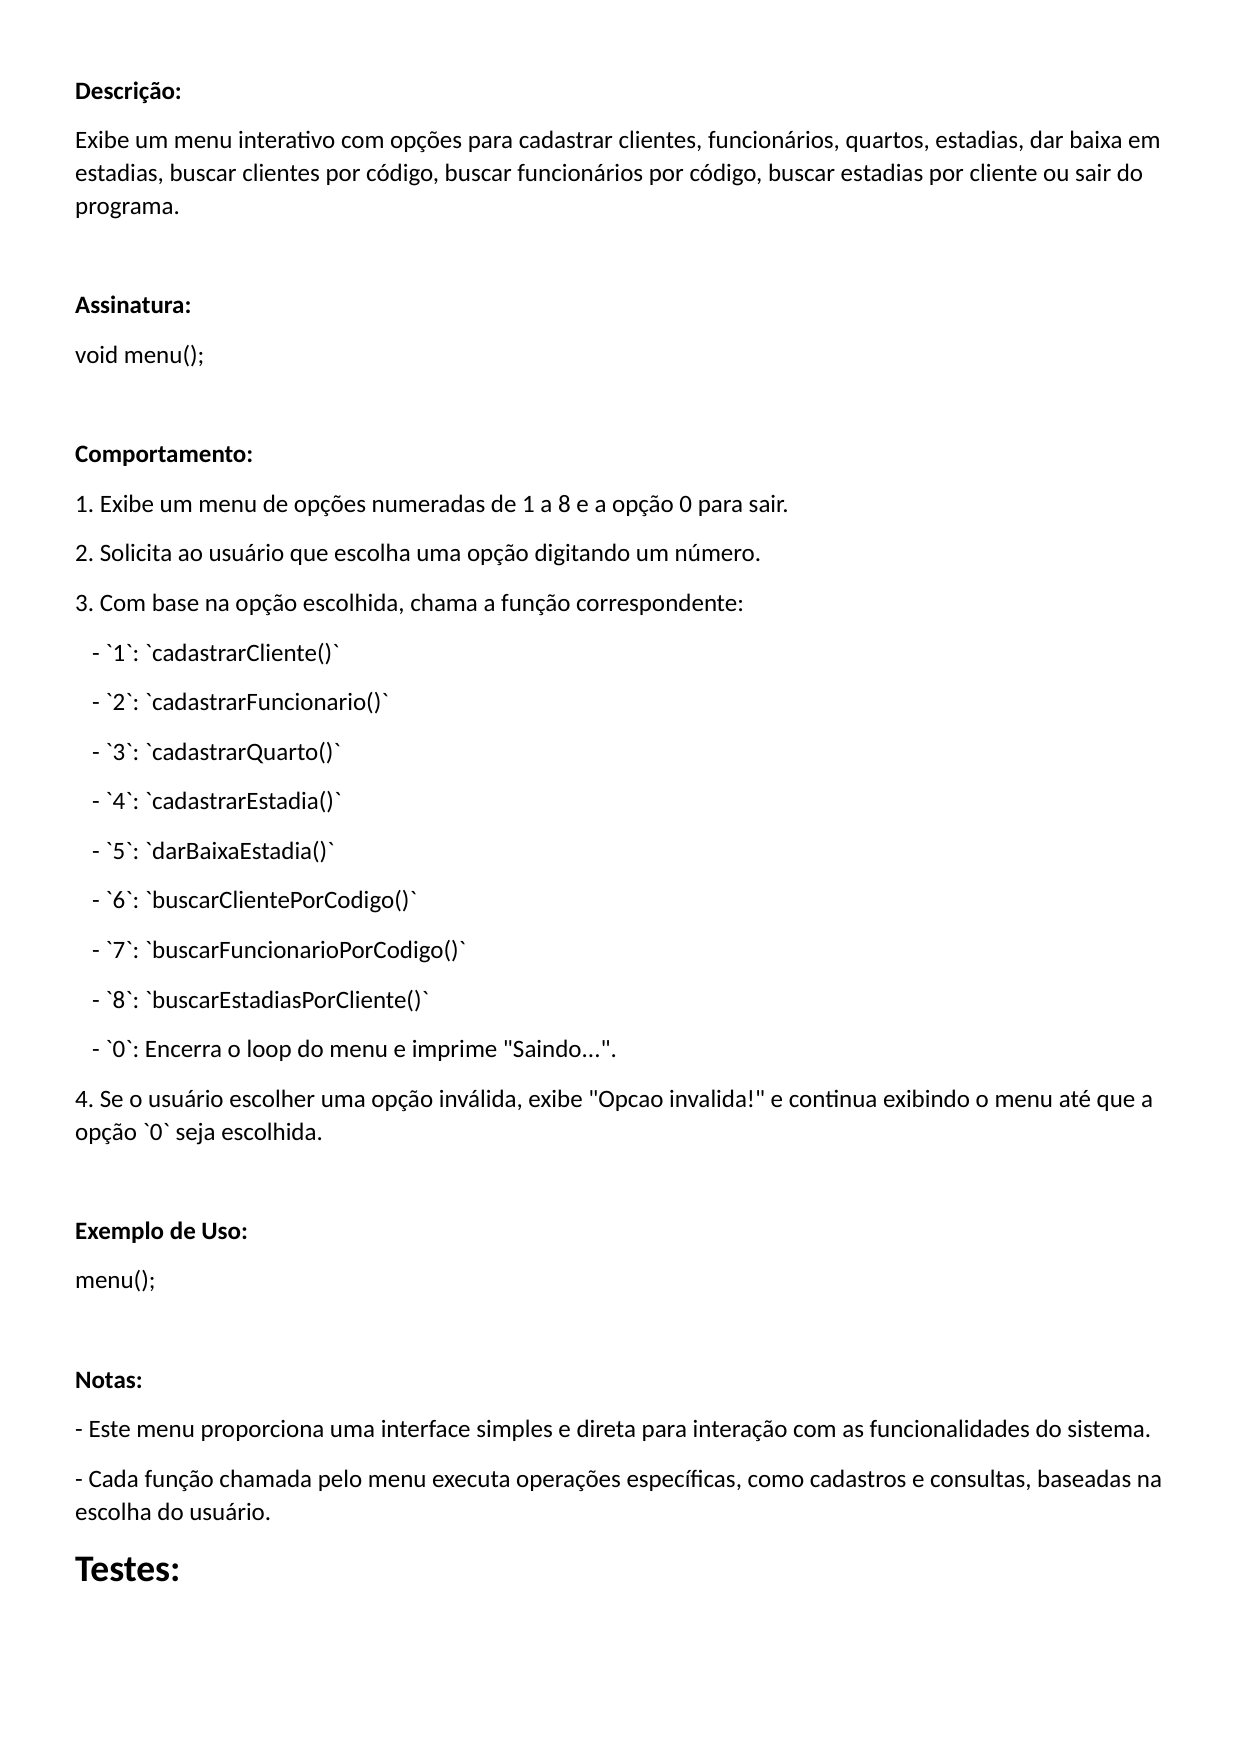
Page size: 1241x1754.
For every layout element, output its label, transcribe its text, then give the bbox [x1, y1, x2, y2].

text 3. Com base na opção escolhida, chama a função correspondente: [75, 587, 1165, 618]
text - `3`: `cadastrarQuarto()` [75, 736, 1165, 766]
text - `7`: `buscarFuncionarioPorCodigo()` [75, 934, 1165, 965]
text Comportamento: [75, 438, 1165, 469]
text - `0`: Encerra o loop do menu e imprime "Saindo...". [75, 1033, 1165, 1064]
text - `6`: `buscarClientePorCodigo()` [75, 884, 1165, 915]
text 4. Se o usuário escolher uma opção inválida, exibe "Opcao invalida!" e continua exibindo o menu até que a opção `0` seja escolhida. [75, 1083, 1165, 1146]
text Notas: [75, 1364, 1165, 1394]
text Descrição: [75, 75, 1165, 106]
text Exemplo de Uso: [75, 1215, 1165, 1246]
text 2. Solicita ao usuário que escolha uma opção digitando um número. [75, 537, 1165, 568]
text Exibe um menu interativo com opções para cadastrar clientes, funcionários, quartos, estadias, dar baixa em estadias, buscar clientes por código, buscar funcionários por código, buscar estadias por cliente ou sair do programa. [75, 124, 1165, 221]
text menu(); [75, 1264, 1165, 1295]
text - `2`: `cadastrarFuncionario()` [75, 686, 1165, 717]
text void menu(); [75, 339, 1165, 370]
text - Este menu proporciona uma interface simples e direta para interação com as funcionalidades do sistema. [75, 1413, 1165, 1444]
text Assinatura: [75, 289, 1165, 320]
text 1. Exibe um menu de opções numeradas de 1 a 8 e a opção 0 para sair. [75, 488, 1165, 518]
text - `4`: `cadastrarEstadia()` [75, 785, 1165, 816]
text - `1`: `cadastrarCliente()` [75, 637, 1165, 667]
text - Cada função chamada pelo menu executa operações específicas, como cadastros e consultas, baseadas na escolha do usuário. [75, 1463, 1165, 1526]
text Testes: [75, 1545, 1165, 1591]
text - `5`: `darBaixaEstadia()` [75, 835, 1165, 866]
text - `8`: `buscarEstadiasPorCliente()` [75, 984, 1165, 1014]
